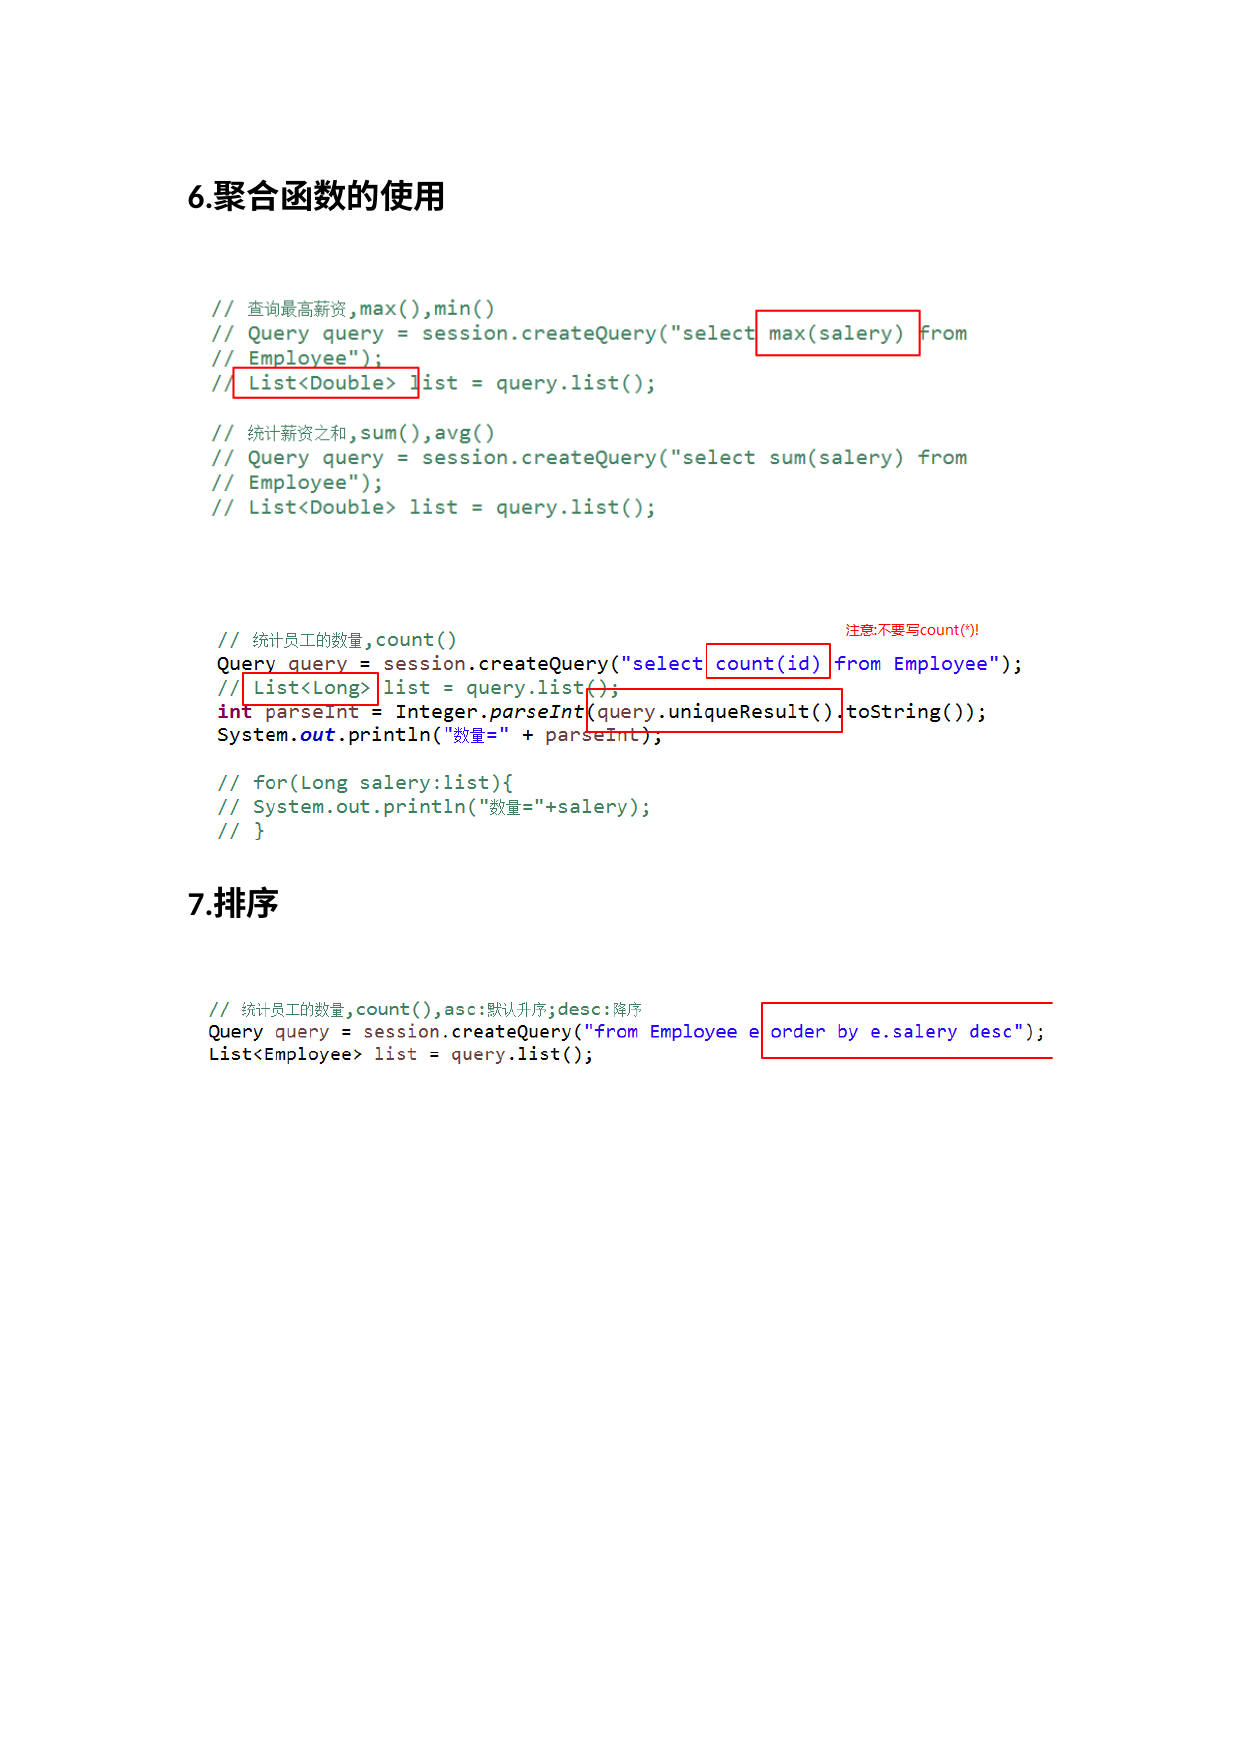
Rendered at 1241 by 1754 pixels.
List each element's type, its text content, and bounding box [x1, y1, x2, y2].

picture [187, 614, 1053, 840]
subtitle 6.聚合函数的使用 [187, 162, 1053, 227]
picture [187, 289, 1053, 519]
subtitle 7.排序 [187, 869, 1053, 934]
picture [187, 996, 1053, 1081]
